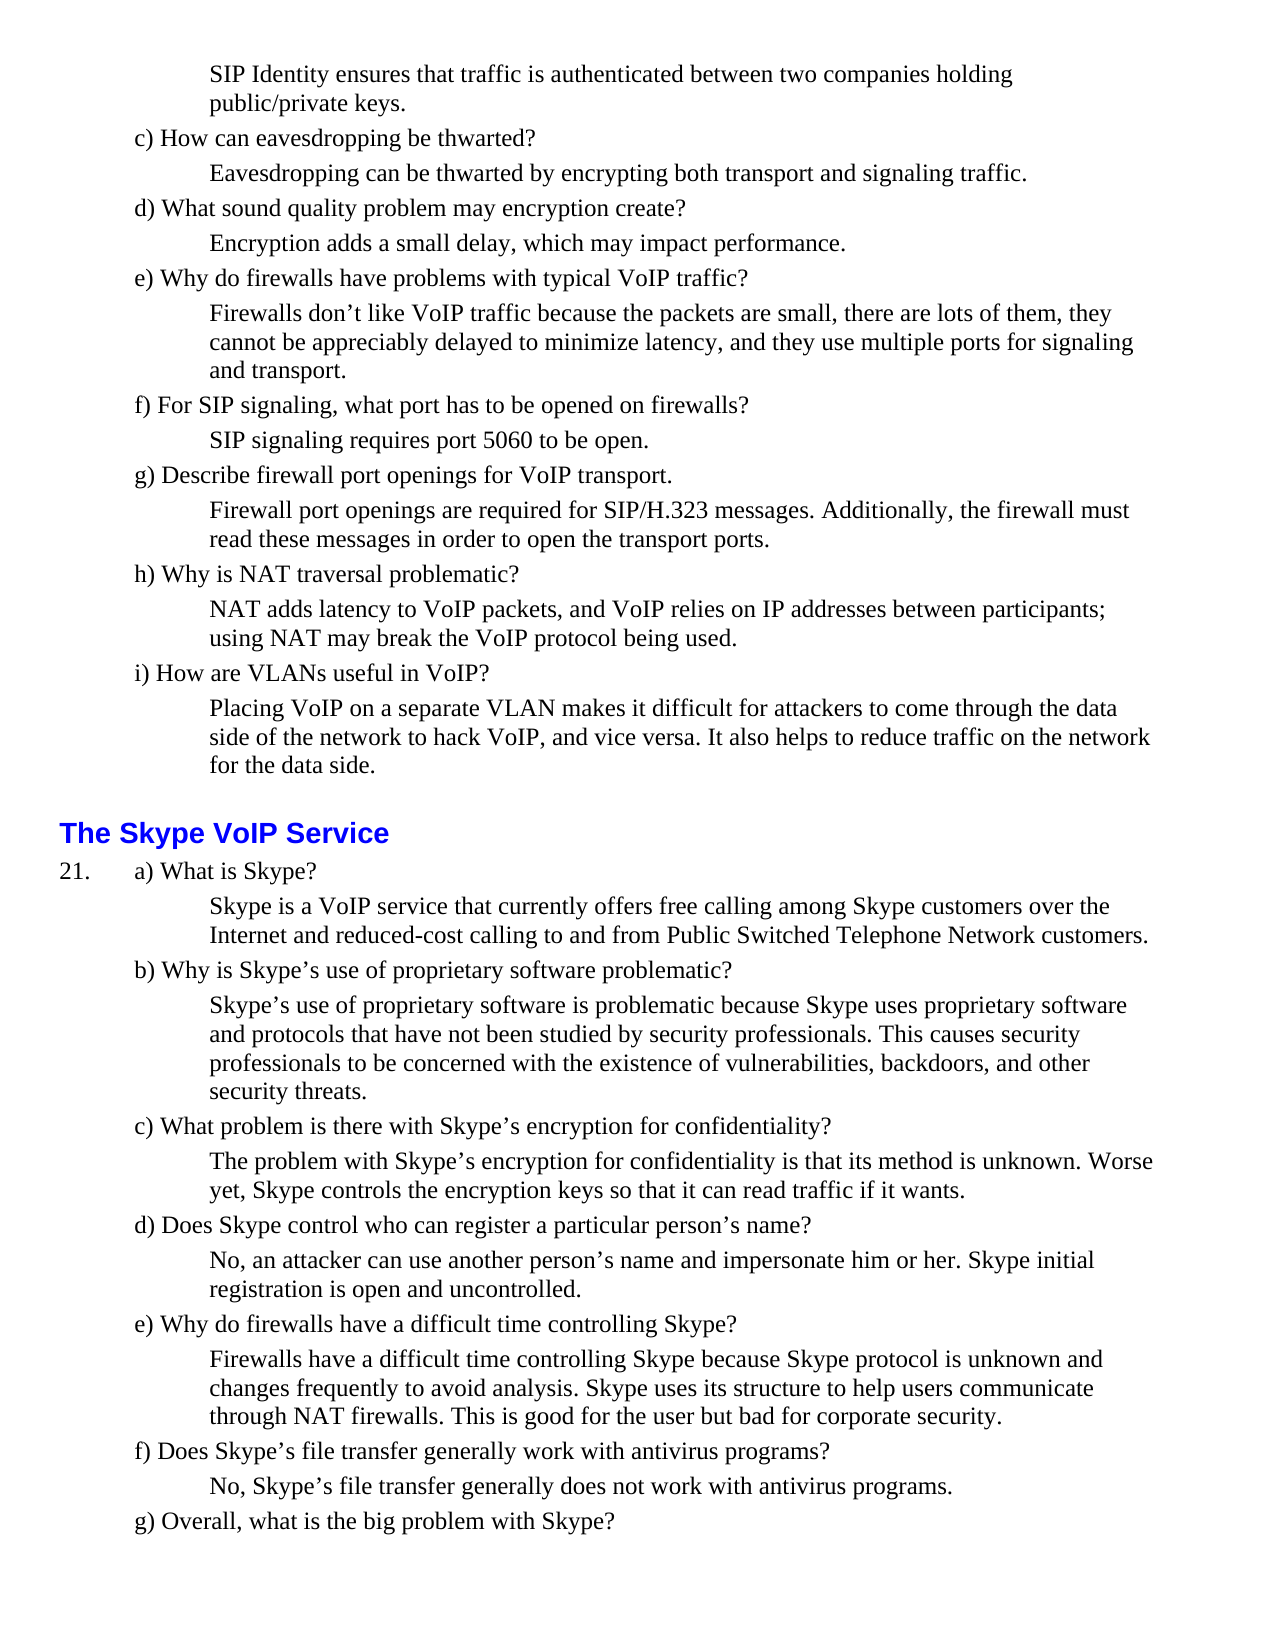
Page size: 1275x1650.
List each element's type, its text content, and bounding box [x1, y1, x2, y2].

text Firewalls don’t like VoIP traffic because the packets are small, there are lots of them, they cannot be appreciably delayed to minimize latency, and they use multiple ports for signaling and transport. [209, 298, 1157, 384]
text f) For SIP signaling, what port has to be opened on firewalls? [59, 390, 1157, 419]
text d) Does Skype control who can register a particular person’s name? [59, 1210, 1157, 1239]
text SIP Identity ensures that traffic is authenticated between two companies holding public/private keys. [209, 59, 1157, 117]
text No, Skype’s file transfer generally does not work with antivirus programs. [209, 1471, 1157, 1500]
text c) How can eavesdropping be thwarted? [59, 123, 1157, 152]
text Firewalls have a difficult time controlling Skype because Skype protocol is unknown and changes frequently to avoid analysis. Skype uses its structure to help users communicate through NAT firewalls. This is good for the user but bad for corporate security. [209, 1344, 1157, 1430]
text The problem with Skype’s encryption for confidentiality is that its method is unknown. Worse yet, Skype controls the encryption keys so that it can read traffic if it wants. [209, 1146, 1157, 1204]
text 21. a) What is Skype? [59, 856, 1157, 885]
text Skype is a VoIP service that currently offers free calling among Skype customers over the Internet and reduced-cost calling to and from Public Switched Telephone Network customers. [209, 891, 1157, 949]
text b) Why is Skype’s use of proprietary software problematic? [59, 955, 1157, 984]
text e) Why do firewalls have problems with typical VoIP traffic? [59, 263, 1157, 292]
text i) How are VLANs useful in VoIP? [59, 658, 1157, 687]
text f) Does Skype’s file transfer generally work with antivirus programs? [59, 1436, 1157, 1465]
text g) Overall, what is the big problem with Skype? [59, 1506, 1157, 1535]
text Eavesdropping can be thwarted by encrypting both transport and signaling traffic. [209, 158, 1157, 187]
text g) Describe firewall port openings for VoIP transport. [59, 460, 1157, 489]
text SIP signaling requires port 5060 to be open. [209, 425, 1157, 454]
text Placing VoIP on a separate VLAN makes it difficult for attackers to come through the data side of the network to hack VoIP, and vice versa. It also helps to reduce traffic on the network for the data side. [209, 693, 1157, 779]
text Skype’s use of proprietary software is problematic because Skype uses proprietary software and protocols that have not been studied by security professionals. This causes security professionals to be concerned with the existence of vulnerabilities, backdoors, and other security threats. [209, 990, 1157, 1105]
text No, an attacker can use another person’s name and impersonate him or her. Skype initial registration is open and uncontrolled. [209, 1245, 1157, 1303]
text NAT adds latency to VoIP packets, and VoIP relies on IP addresses between participants; using NAT may break the VoIP protocol being used. [209, 594, 1157, 652]
text c) What problem is there with Skype’s encryption for confidentiality? [59, 1111, 1157, 1140]
text Encryption adds a small delay, which may impact performance. [209, 228, 1157, 257]
text h) Why is NAT traversal problematic? [59, 559, 1157, 588]
text Firewall port openings are required for SIP/H.323 messages. Additionally, the firewall must read these messages in order to open the transport ports. [209, 495, 1157, 553]
text d) What sound quality problem may encryption create? [59, 193, 1157, 222]
text The Skype VoIP Service [59, 817, 1157, 850]
text e) Why do firewalls have a difficult time controlling Skype? [59, 1309, 1157, 1338]
